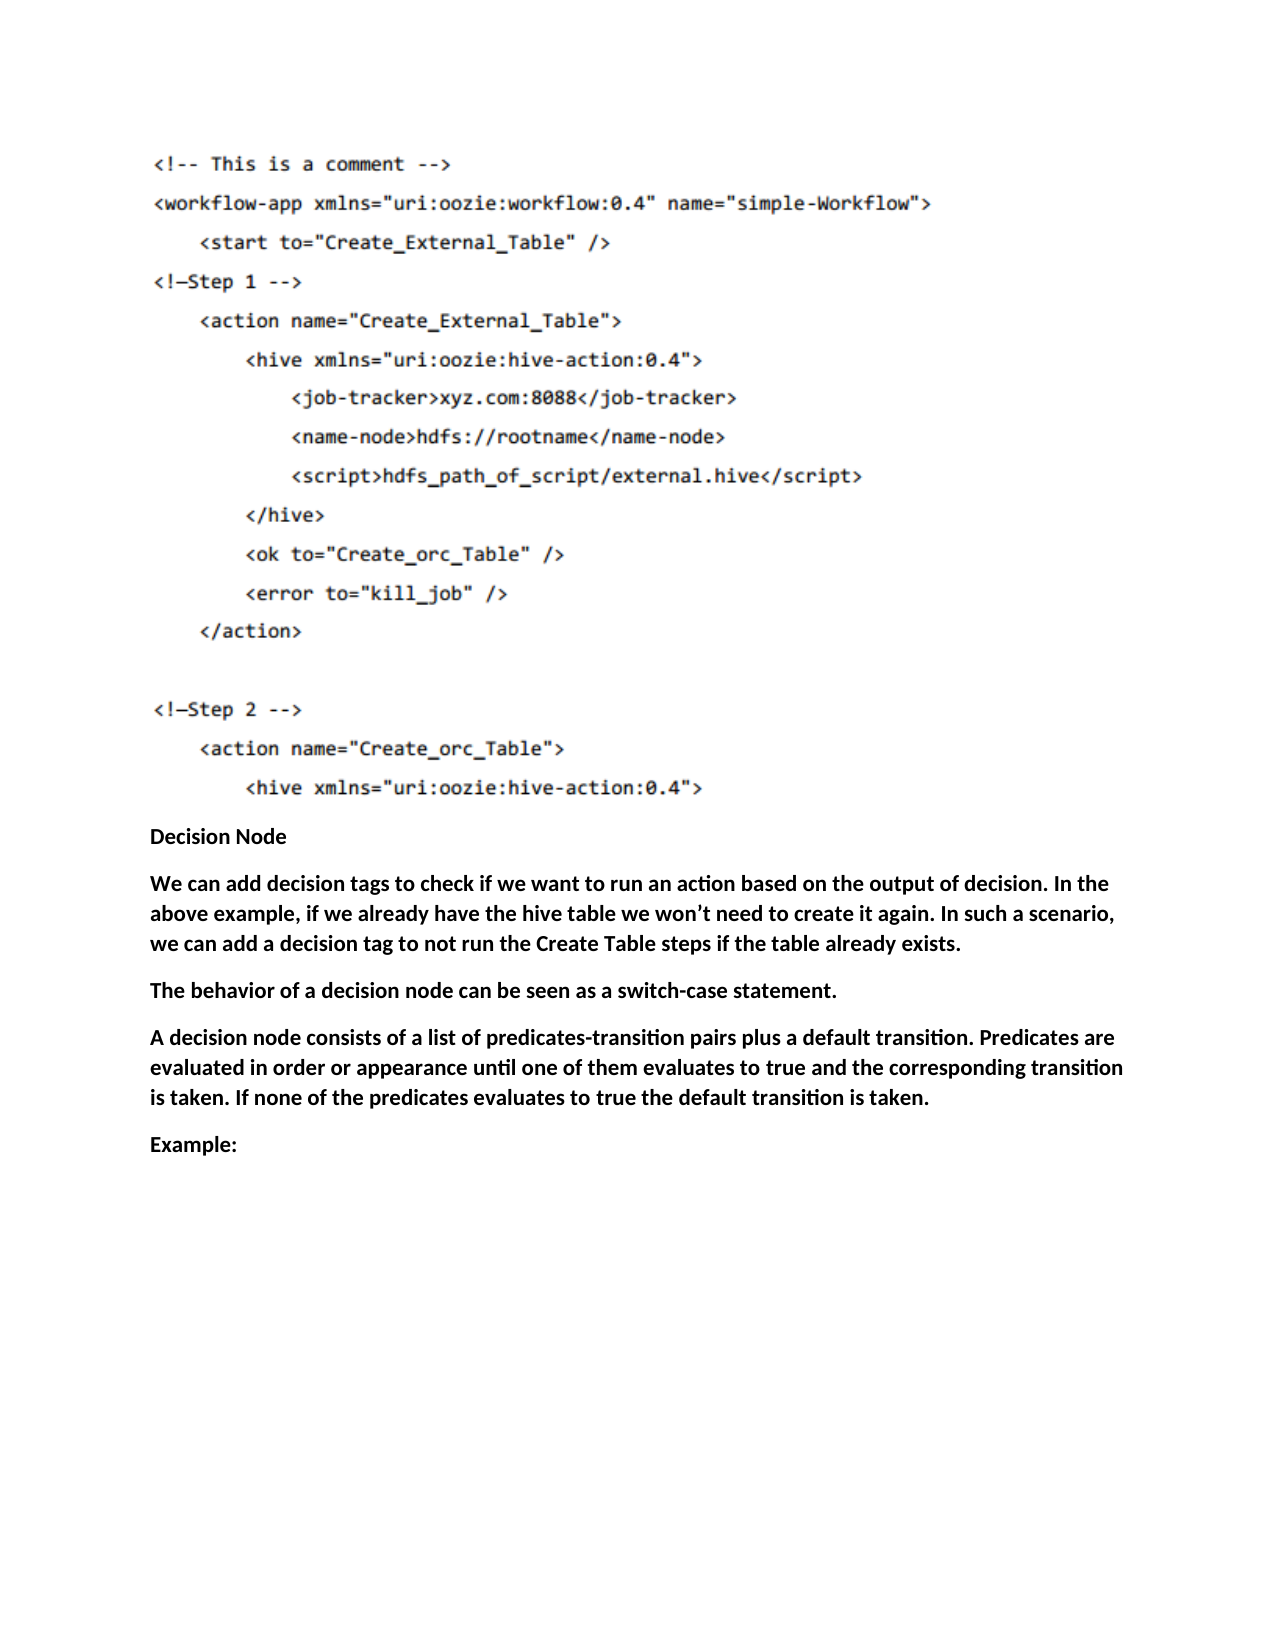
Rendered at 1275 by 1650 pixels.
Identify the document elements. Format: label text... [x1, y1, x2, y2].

picture [150, 150, 947, 804]
text We can add decision tags to check if we want to run an action based on the output of decision. In the above example, if we already have the hive table we won’t need to create it again. In such a scenario, we can add a decision tag to not run the Create Table steps if the table already exists. [150, 869, 1125, 957]
text Example: [150, 1130, 1125, 1158]
text A decision node consists of a list of predicates-transition pairs plus a default transition. Predicates are evaluated in order or appearance until one of them evaluates to true and the corresponding transition is taken. If none of the predicates evaluates to true the default transition is taken. [150, 1023, 1125, 1111]
text The behavior of a decision node can be seen as a switch-case statement. [150, 976, 1125, 1004]
text Decision Node [150, 822, 1125, 850]
